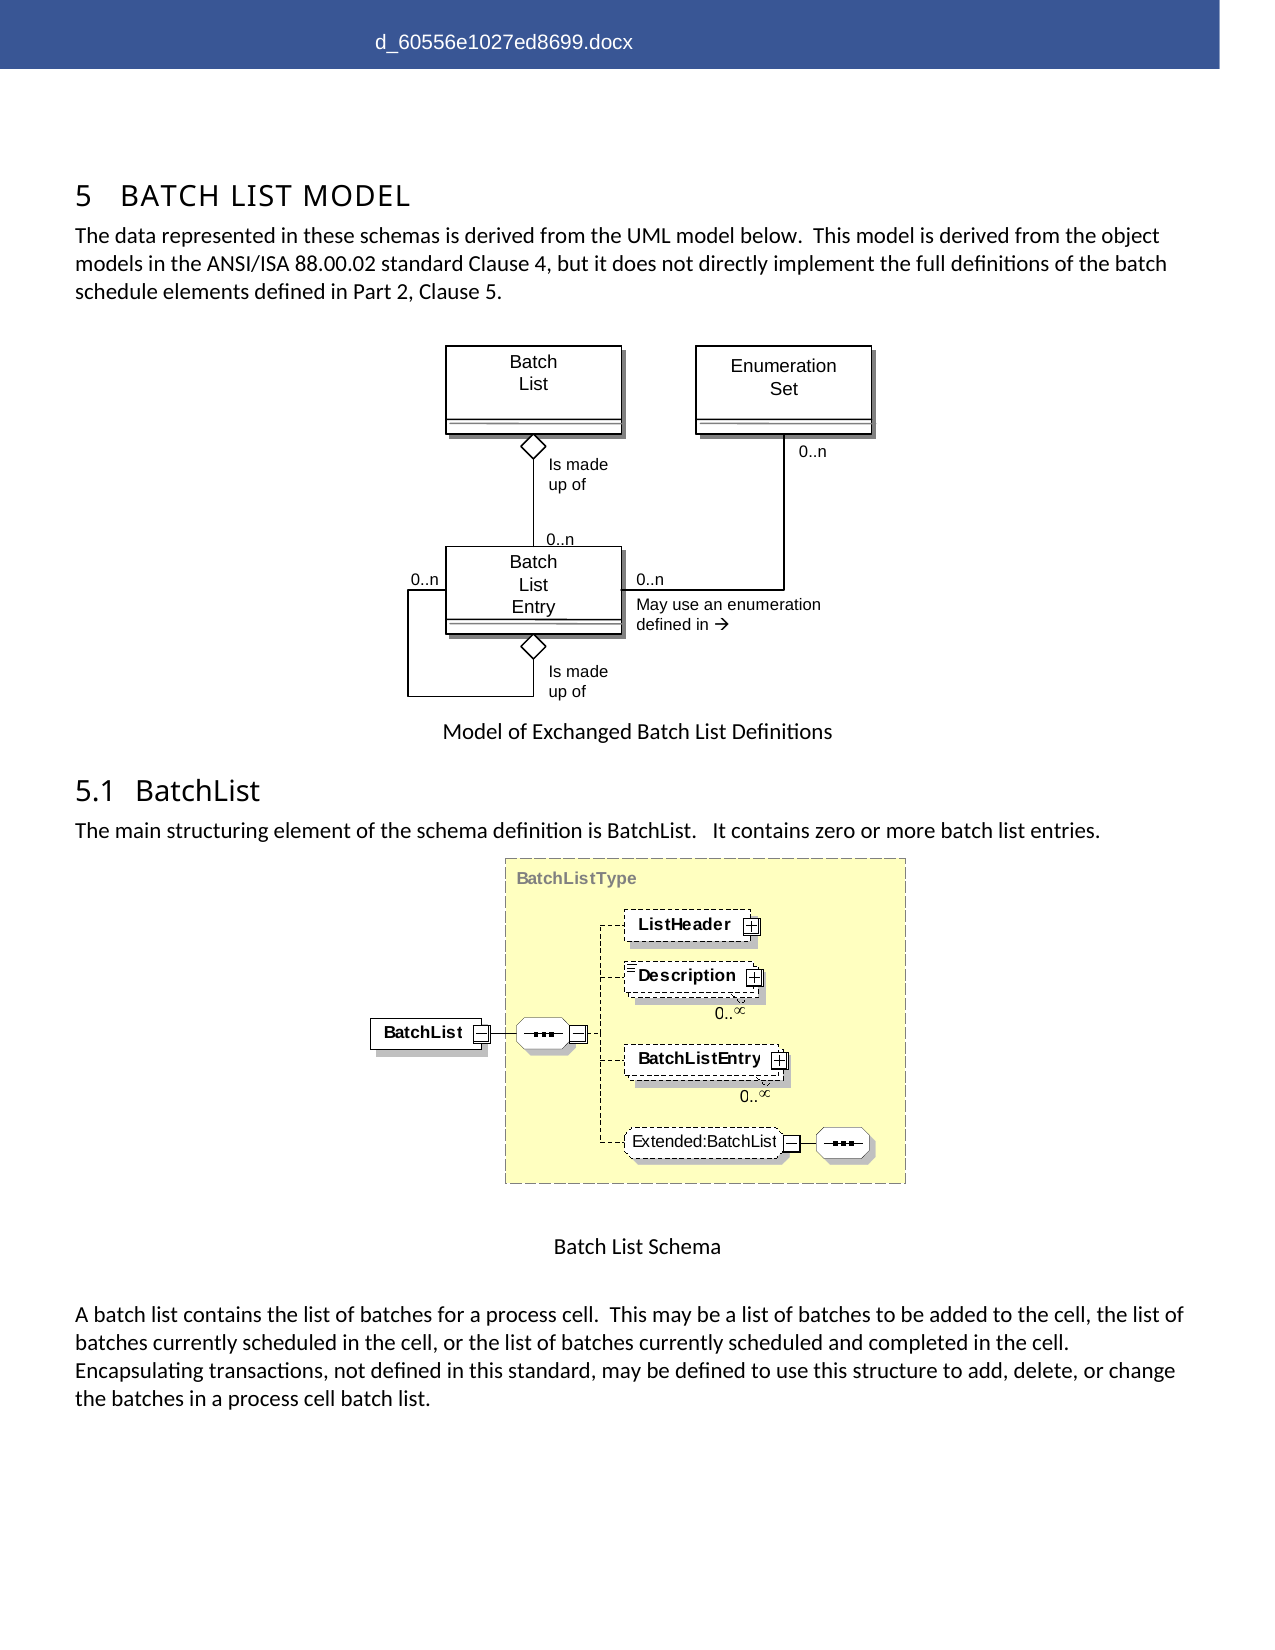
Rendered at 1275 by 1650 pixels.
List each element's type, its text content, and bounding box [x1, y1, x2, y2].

text A batch list contains the list of batches for a process cell. This may be a list of batches to be added to the cell, the list of batches currently scheduled in the cell, or the list of batches currently scheduled and completed in the cell. Encapsulating transactions, not defined in this standard, may be defined to use this structure to add, delete, or change the batches in a process cell batch list. [75, 1300, 1200, 1412]
text Batch List Schema [75, 1232, 1200, 1260]
text Model of Exchanged Batch List Definitions [75, 717, 1200, 745]
subtitle Batch List Model [75, 175, 1200, 215]
text The data represented in these schemas is derived from the UML model below. This model is derived from the object models in the ANSI/ISA 88.00.02 standard Clause 4, but it does not directly implement the full definitions of the batch schedule elements defined in Part 2, Clause 5. [75, 221, 1200, 305]
subtitle BatchList [75, 770, 1200, 810]
text The main structuring element of the schema definition is BatchList. It contains zero or more batch list entries. [75, 816, 1200, 844]
